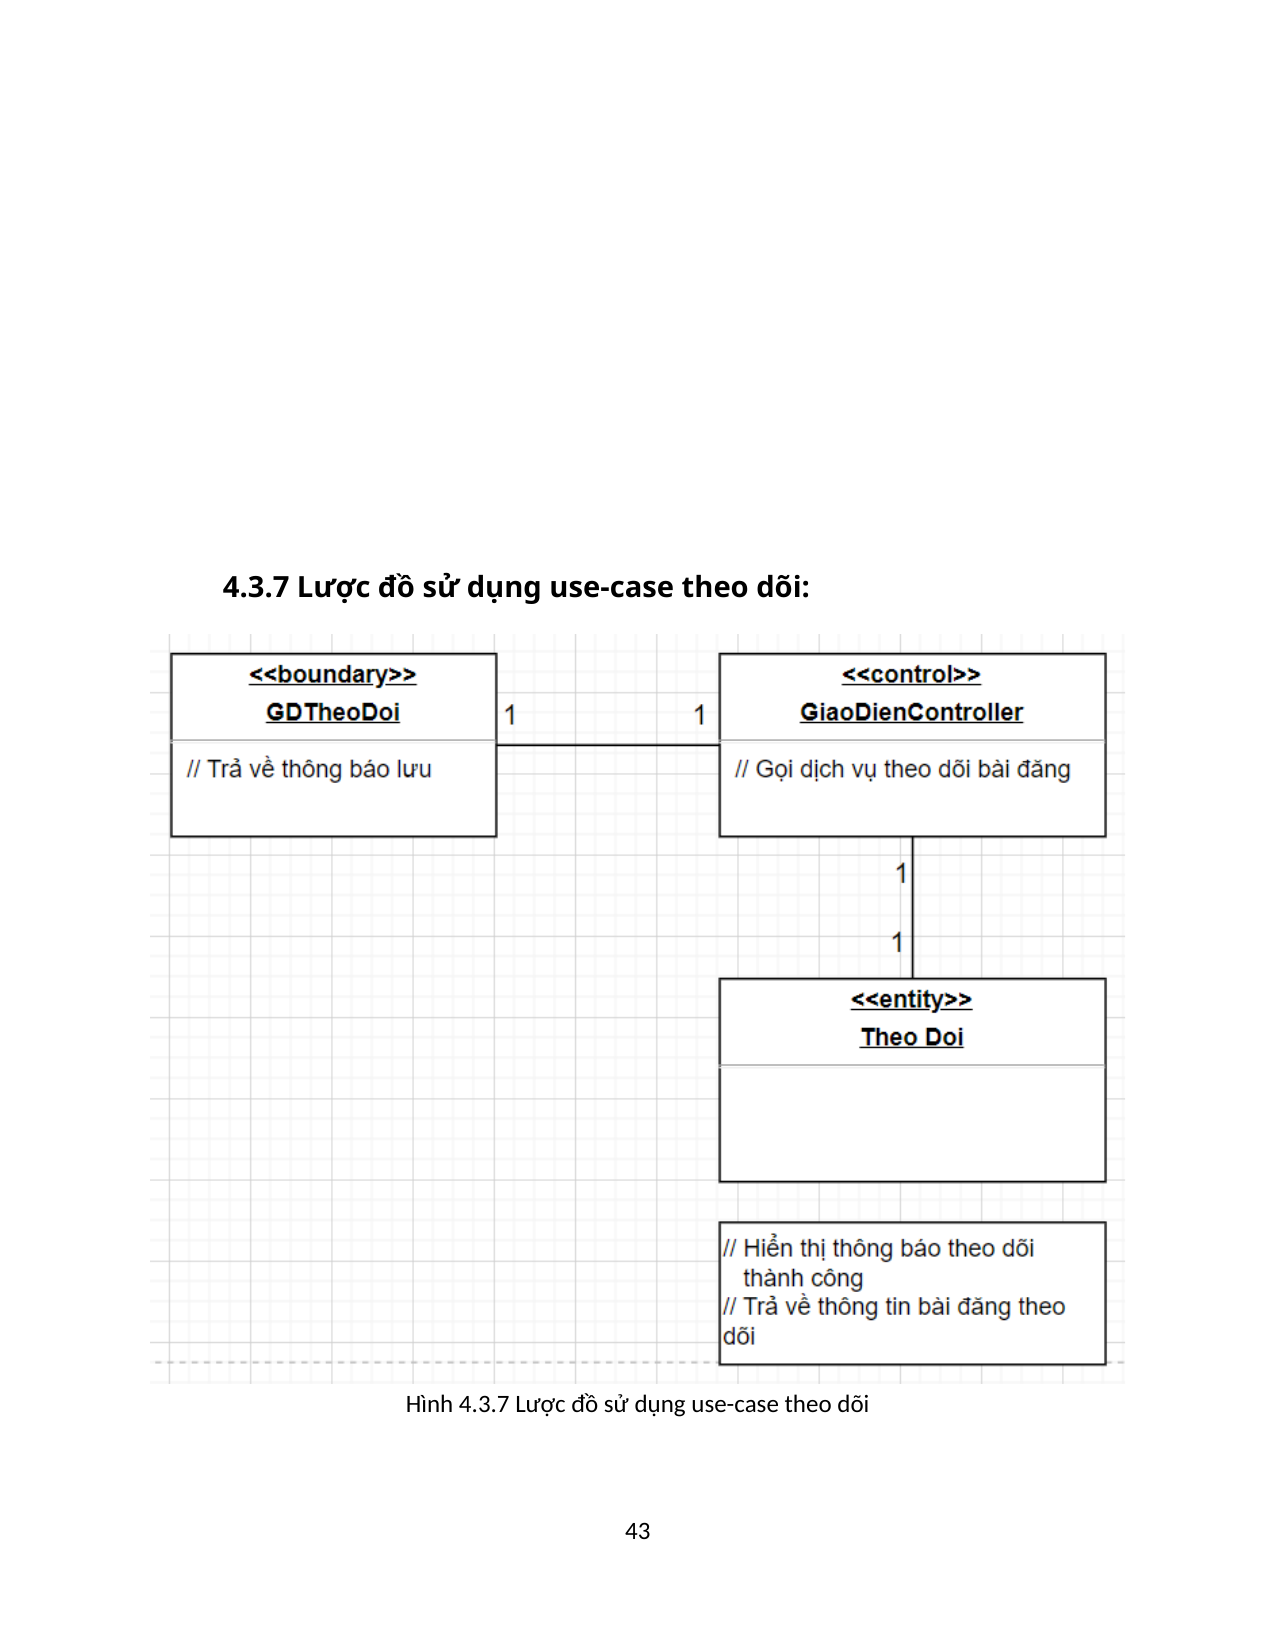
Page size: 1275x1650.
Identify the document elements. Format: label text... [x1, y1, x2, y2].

text 4.3.7 Lược đồ sử dụng use-case theo dõi: [150, 566, 1125, 606]
text Hình 4.3.7 Lược đồ sử dụng use-case theo dõi [150, 1388, 1125, 1418]
picture [150, 634, 1125, 1384]
